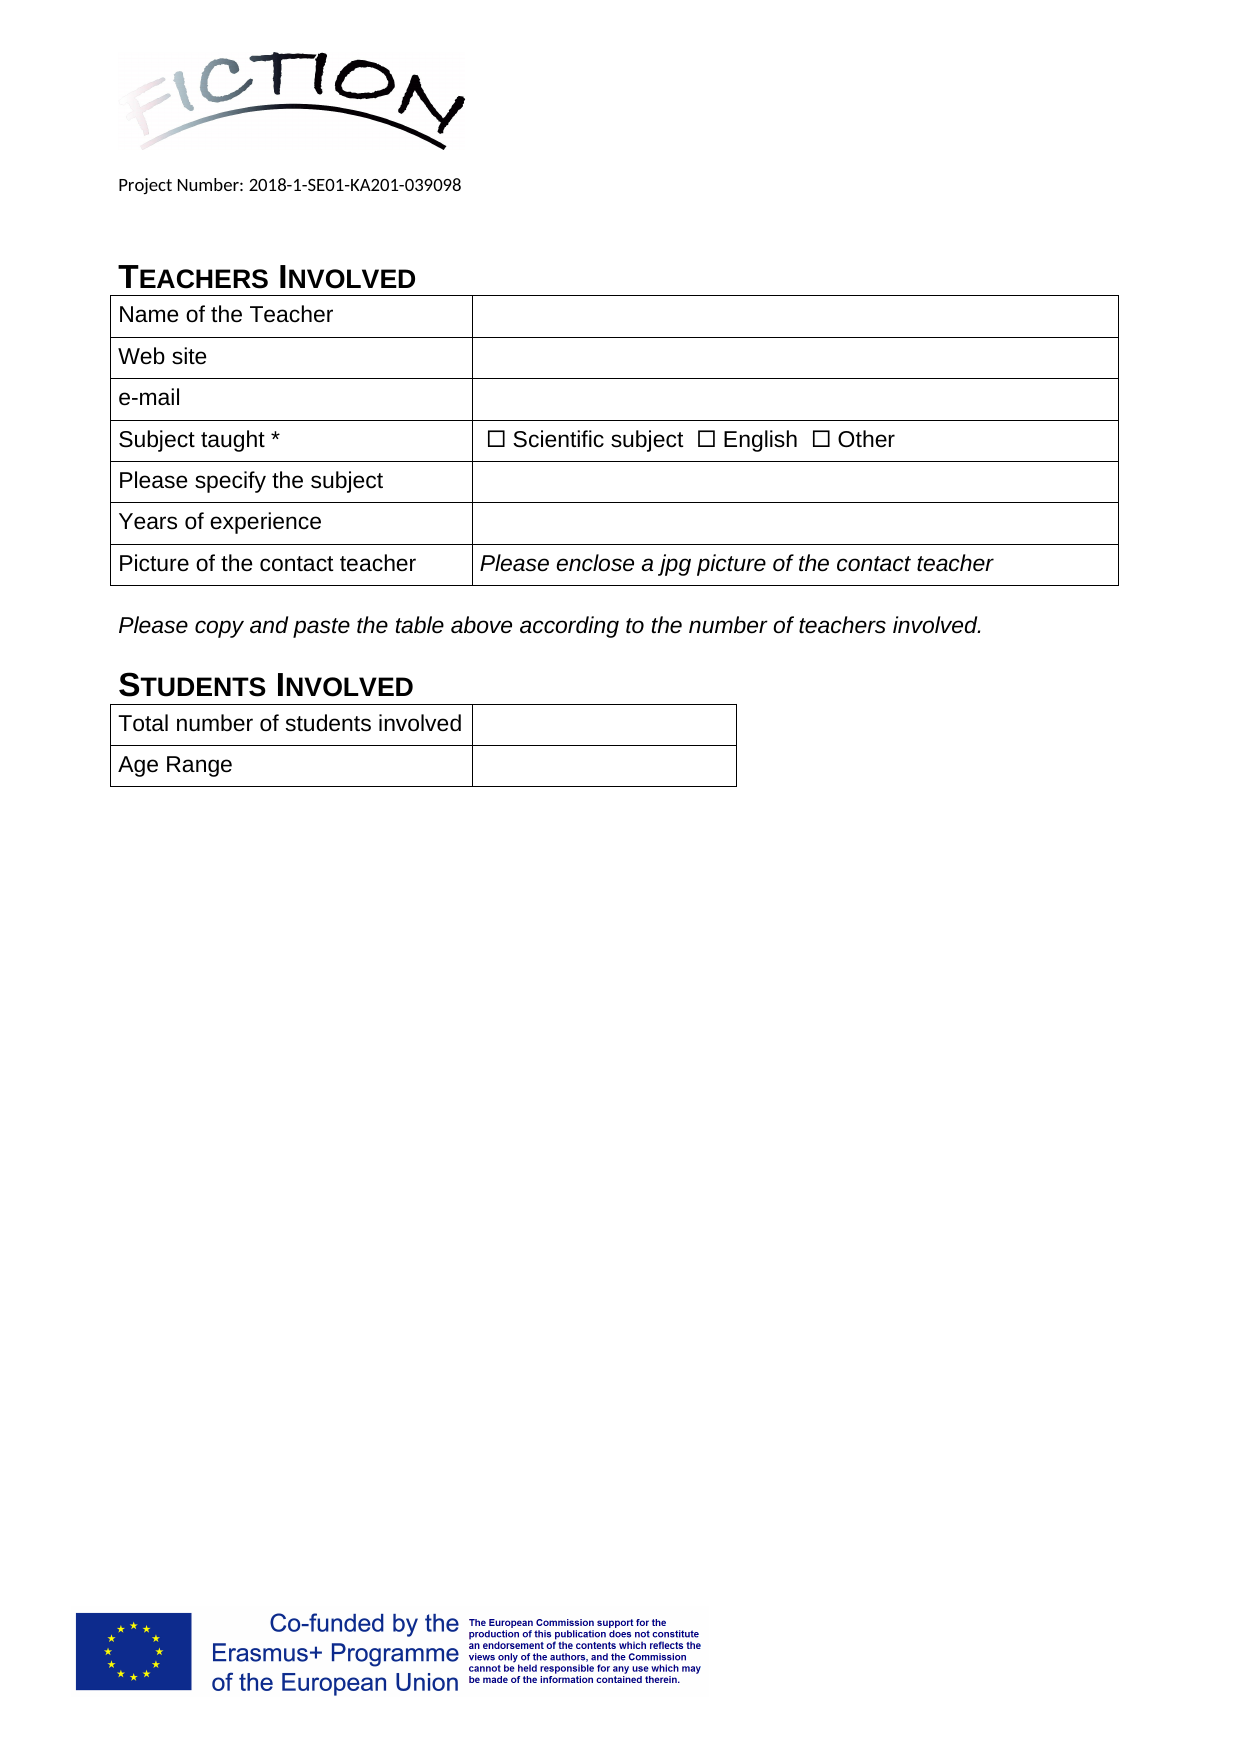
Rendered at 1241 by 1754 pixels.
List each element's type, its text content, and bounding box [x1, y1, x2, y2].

text Students Involved [118, 665, 1122, 703]
table_cell Please enclose a jpg picture of the contact teacher [473, 545, 1118, 585]
table_header Total number of students involved [111, 705, 472, 745]
text Please copy and paste the table above according to the number of teachers involved. [118, 612, 1122, 639]
table_cell e-mail [111, 379, 472, 419]
table_cell Subject taught * [111, 421, 472, 461]
picture [118, 52, 465, 150]
table_cell Please specify the subject [111, 462, 472, 502]
table_cell [473, 746, 736, 786]
table_cell Picture of the contact teacher [111, 545, 472, 585]
table_cell [473, 338, 1118, 378]
table_cell Years of experience [111, 503, 472, 543]
table_cell Scientific subject English Other [473, 421, 1118, 461]
table_cell [473, 503, 1118, 543]
picture [71, 1606, 709, 1697]
table_cell [473, 462, 1118, 502]
table_cell Web site [111, 338, 472, 378]
table_header Name of the Teacher [111, 296, 472, 337]
text Teachers Involved [118, 257, 1122, 295]
table_cell [473, 379, 1118, 419]
table_header [473, 705, 736, 745]
table_cell Age Range [111, 746, 472, 786]
table_header [473, 296, 1118, 337]
